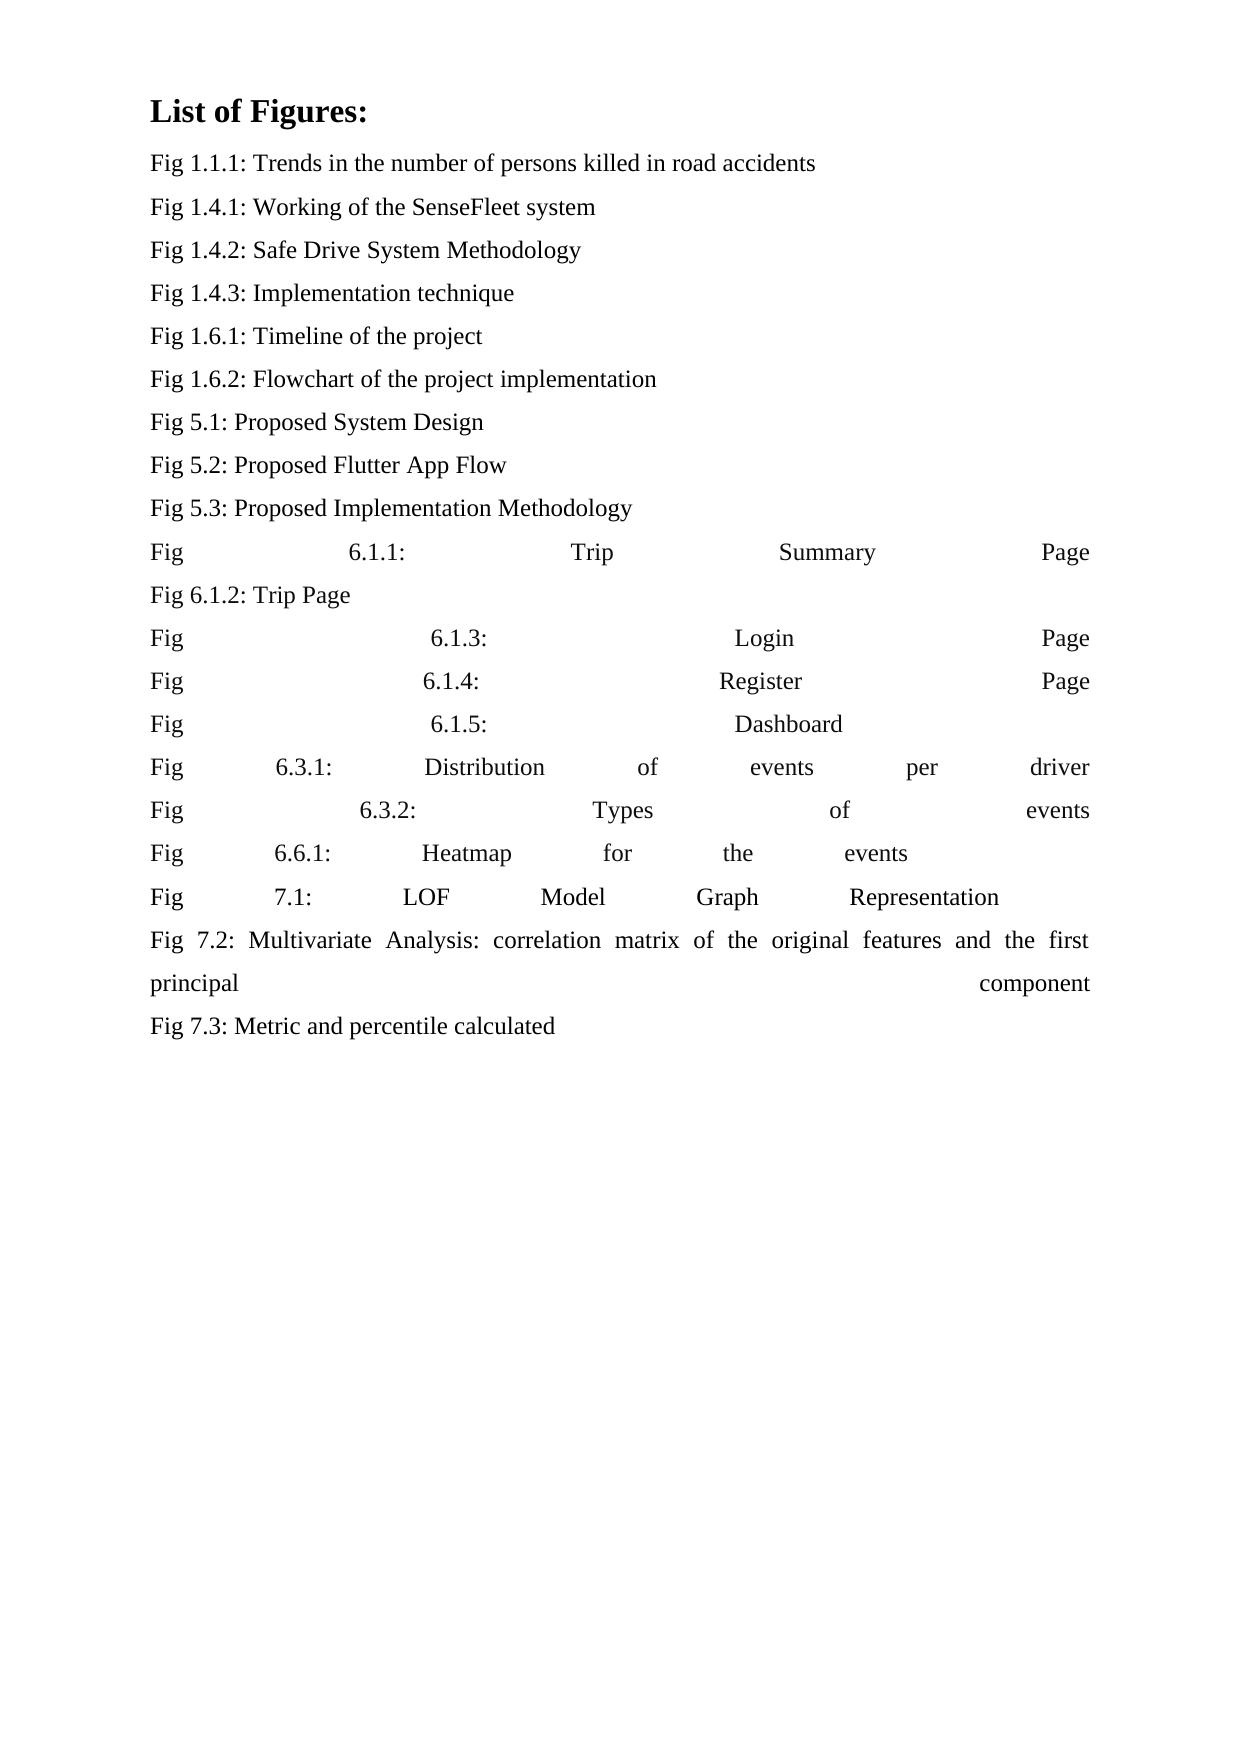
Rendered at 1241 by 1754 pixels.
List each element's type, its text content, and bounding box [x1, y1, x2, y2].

text Fig 5.2: Proposed Flutter App Flow [150, 450, 1090, 479]
text Fig 1.4.1: Working of the SenseFleet system [150, 192, 1090, 220]
text Fig 1.6.1: Timeline of the project [150, 321, 1090, 350]
text Fig 1.4.3: Implementation technique [150, 278, 1090, 307]
text Fig 1.4.2: Safe Drive System Methodology [150, 235, 1090, 263]
text Fig 6.1.1: Trip Summary Page Fig 6.1.2: Trip Page Fig 6.1.3: Login Page Fig 6.1.4: Register Page Fig 6.1.5: Dashboard Fig 6.3.1: Distribution of events per driver Fig 6.3.2: Types of events Fig 6.6.1: Heatmap for the events Fig 7.1: LOF Model Graph Representation Fig 7.2: Multivariate Analysis: correlation matrix of the original features and the first principal component Fig 7.3: Metric and percentile calculated [150, 537, 1090, 1040]
text Fig 1.1.1: Trends in the number of persons killed in road accidents [150, 148, 1090, 177]
text Fig 5.3: Proposed Implementation Methodology [150, 493, 1090, 522]
text List of Figures: [150, 91, 1090, 129]
text Fig 1.6.2: Flowchart of the project implementation [150, 364, 1090, 393]
text Fig 5.1: Proposed System Design [150, 407, 1090, 436]
